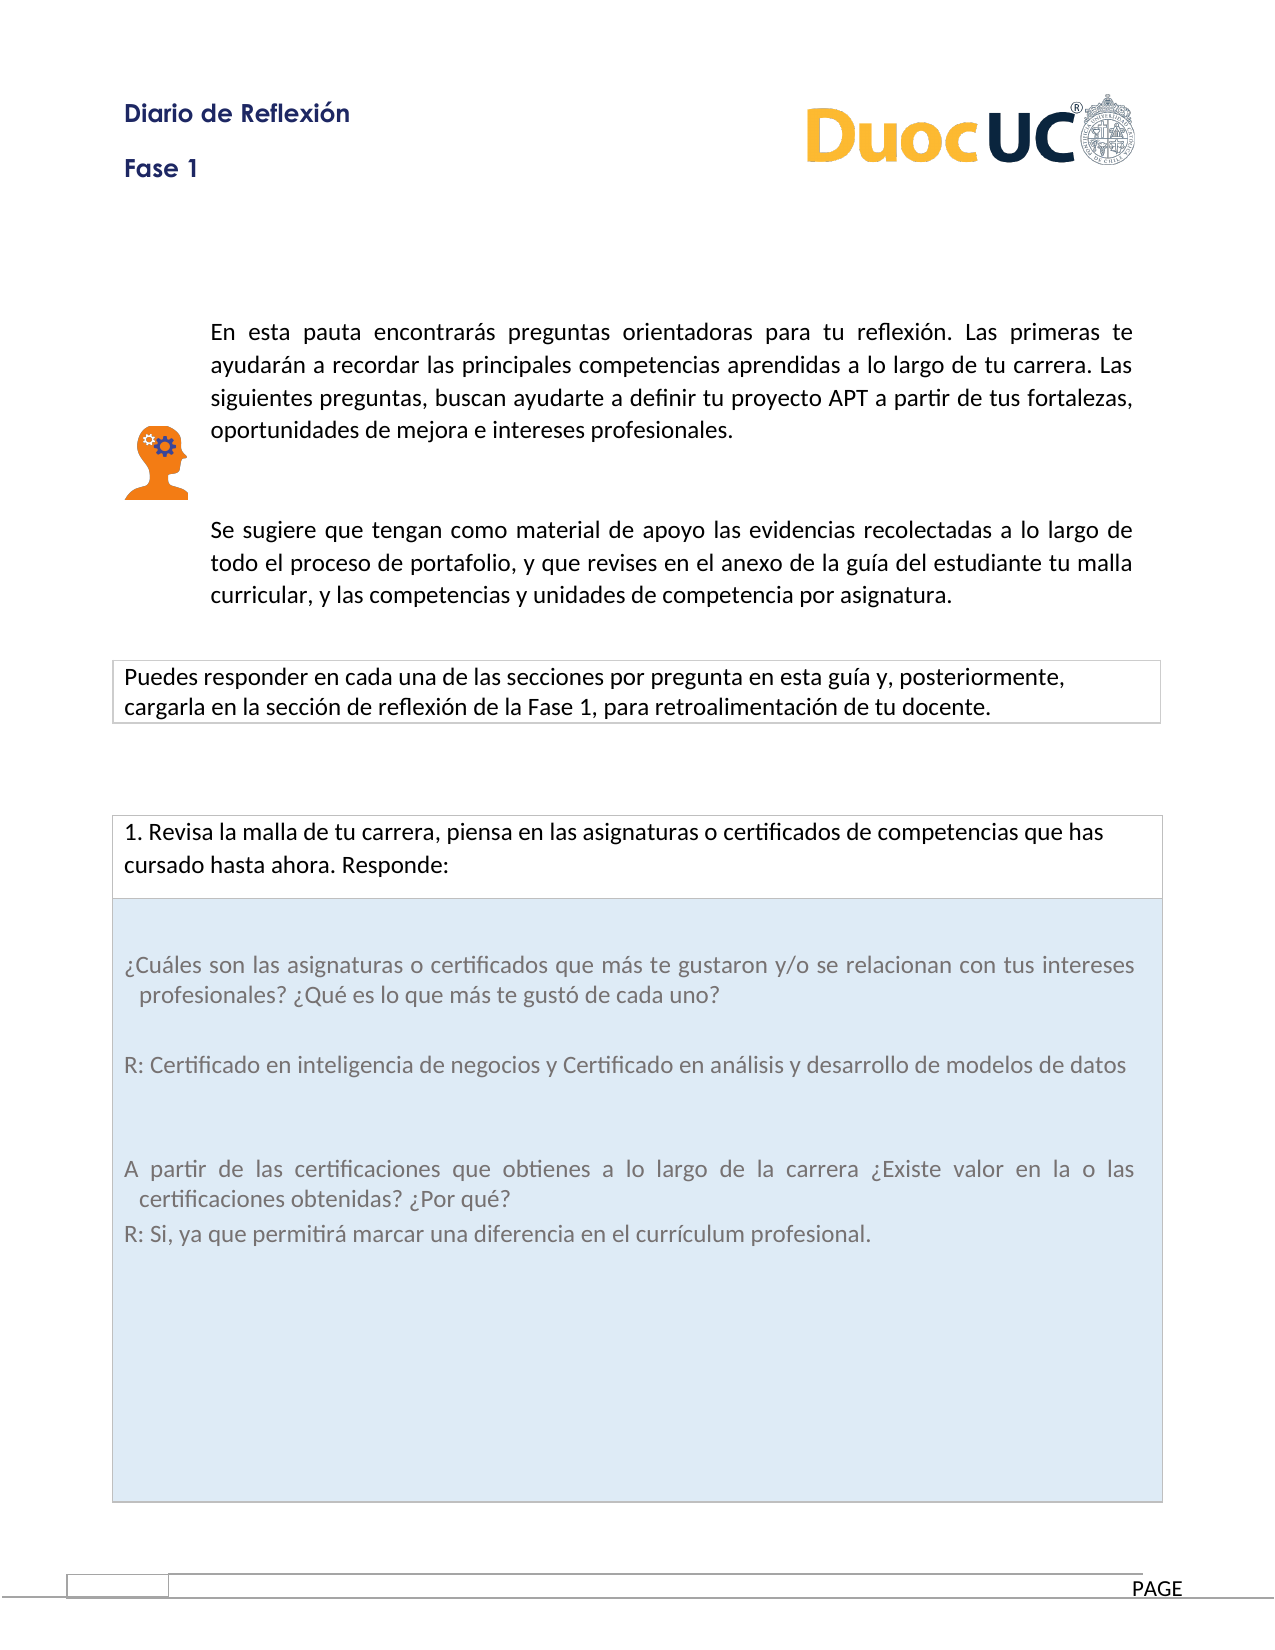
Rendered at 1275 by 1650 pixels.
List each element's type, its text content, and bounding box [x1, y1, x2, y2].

table_header En esta pauta encontrarás preguntas orientadoras para tu reflexión. Las primeras te ayudarán a recordar las principales competencias aprendidas a lo largo de tu carrera. Las siguientes preguntas, buscan ayudarte a definir tu proyecto APT a partir de tus fortalezas, oportunidades de mejora e intereses profesionales. Se sugiere que tengan como material de apoyo las evidencias recolectadas a lo largo de todo el proceso de portafolio, y que revises en el anexo de la guía del estudiante tu malla curricular, y las competencias y unidades de competencia por asignatura. [199, 316, 1146, 629]
table_header 1. Revisa la malla de tu carrera, piensa en las asignaturas o certificados de competencias que has cursado hasta ahora. Responde: [113, 816, 1162, 898]
picture [123, 426, 188, 500]
table_header Puedes responder en cada una de las secciones por pregunta en esta guía y, posteriormente, cargarla en la sección de reflexión de la Fase 1, para retroalimentación de tu docente. [114, 661, 1160, 722]
table_header [112, 316, 199, 629]
picture [807, 94, 1135, 165]
